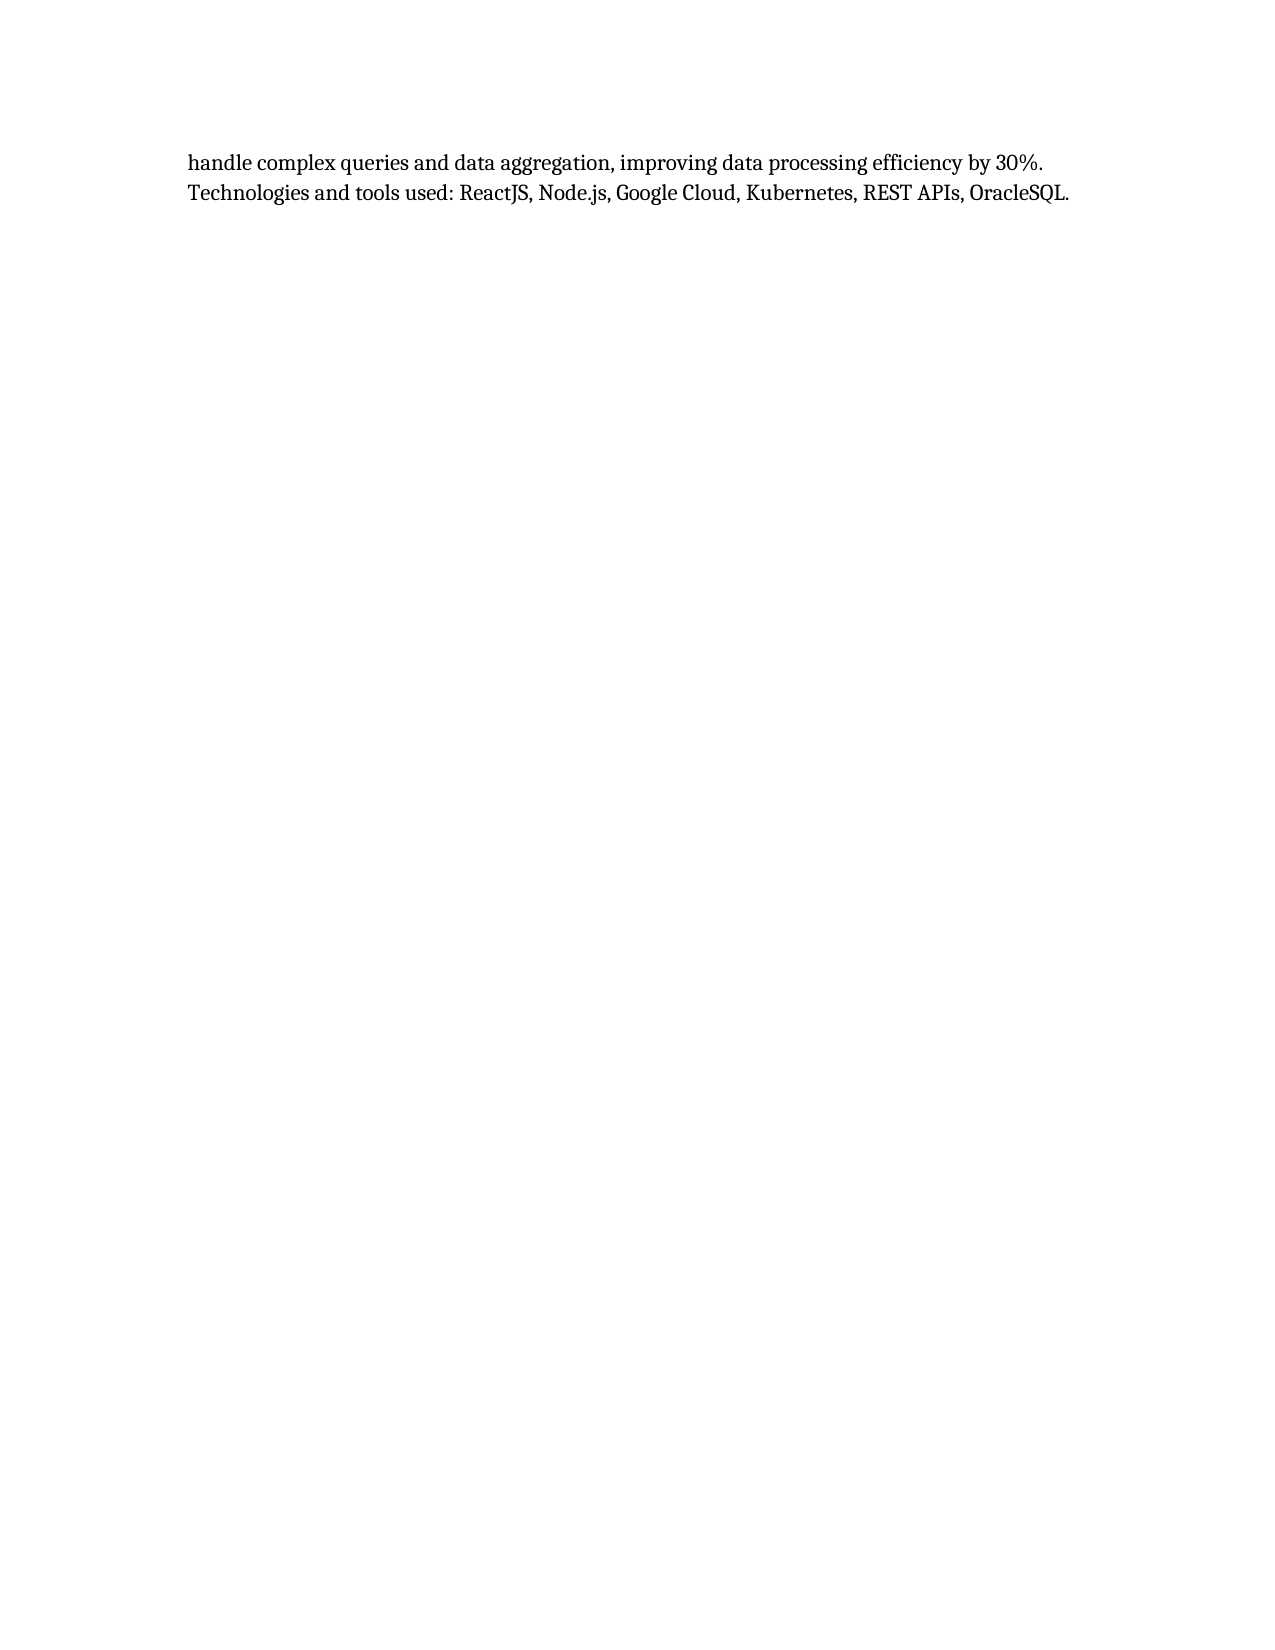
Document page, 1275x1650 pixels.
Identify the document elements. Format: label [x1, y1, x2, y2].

text [187, 150, 1087, 207]
